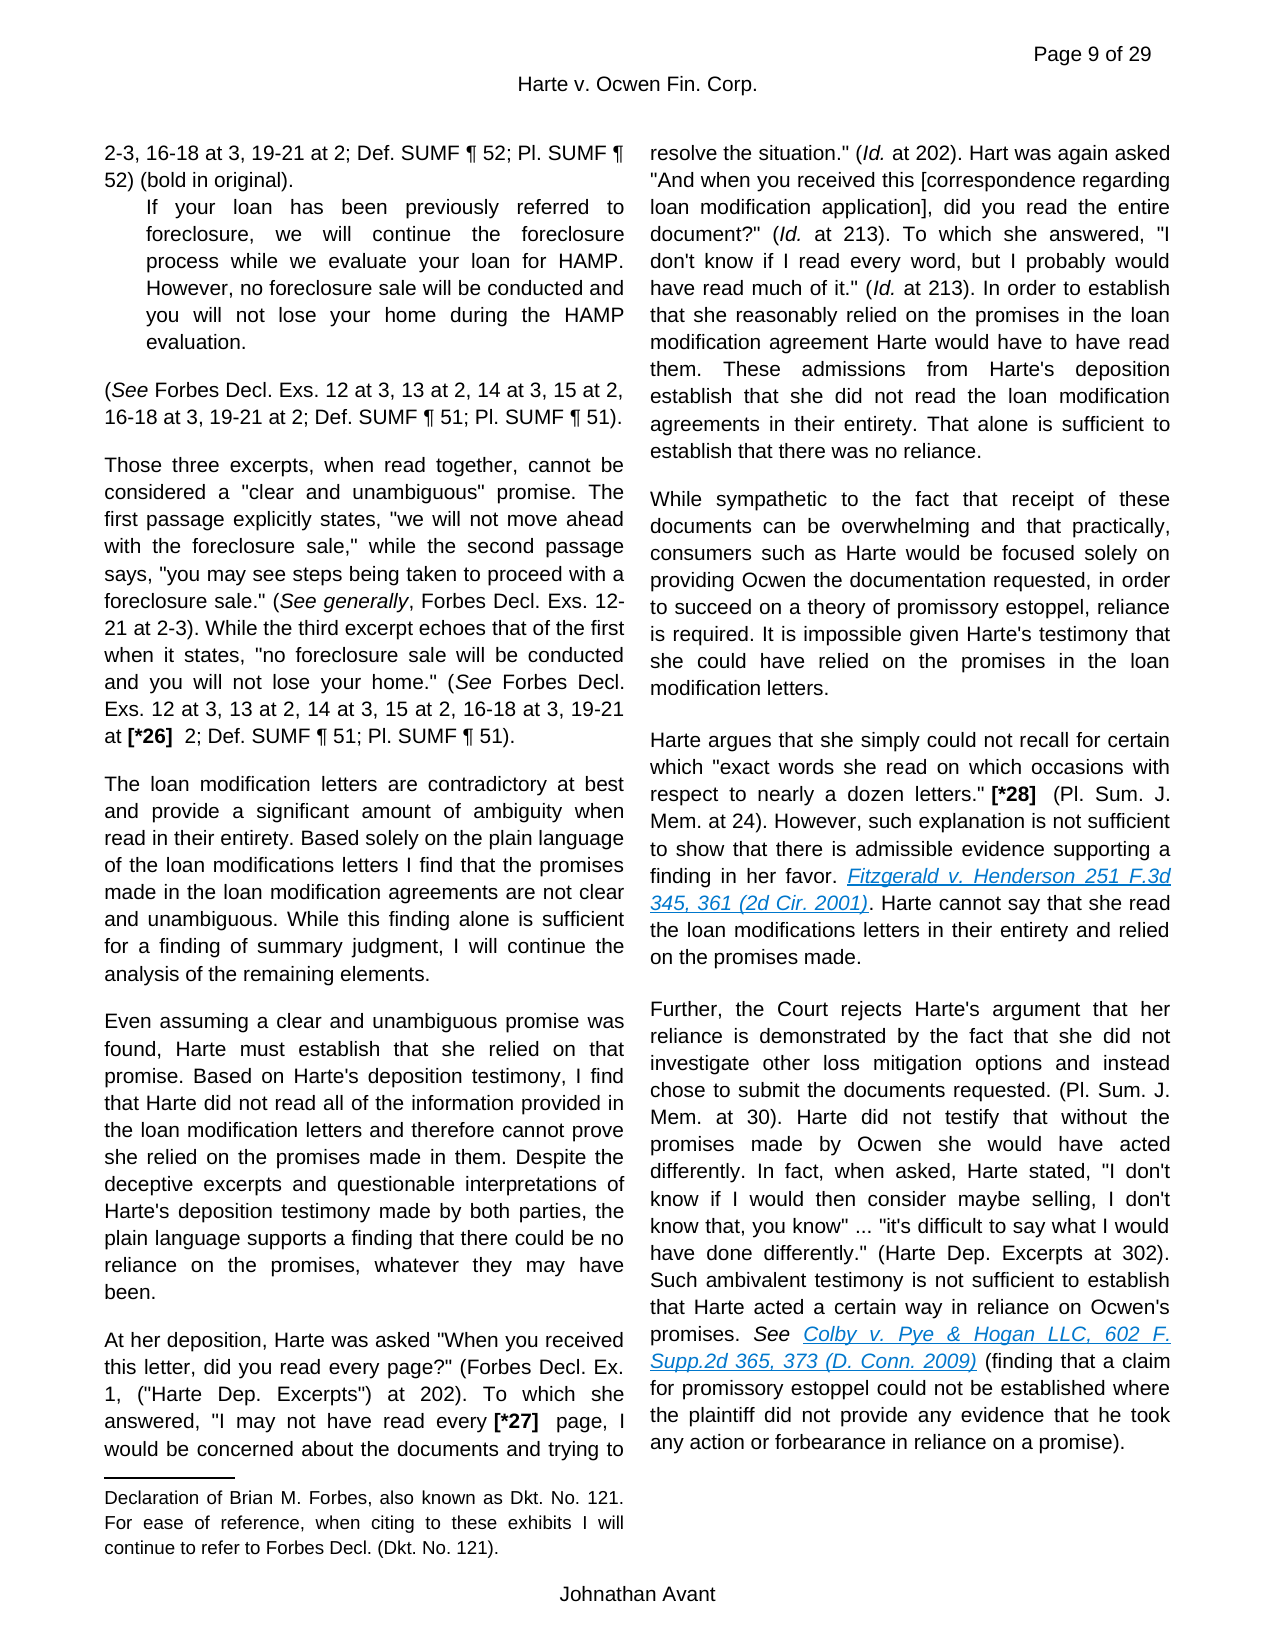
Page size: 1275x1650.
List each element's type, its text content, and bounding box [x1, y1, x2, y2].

text (See Forbes Decl. Exs. 12 at 3, 13 at 2, 14 at 3, 15 at 2, 16-18 at 3, 19-21 at 2; Def. SUMF ¶ 51; Pl. SUMF ¶ 51). [104, 375, 625, 429]
text Even assuming a clear and unambiguous promise was found, Harte must establish that she relied on that promise. Based on Harte's deposition testimony, I find that Harte did not read all of the information provided in the loan modification letters and therefore cannot prove she relied on the promises made in them. Despite the deceptive excerpts and questionable interpretations of Harte's deposition testimony made by both parties, the plain language supports a finding that there could be no reliance on the promises, whatever they may have been. [104, 1006, 625, 1304]
text Harte argues that she simply could not recall for certain which "exact words she read on which occasions with respect to nearly a dozen letters." [*28] (Pl. Sum. J. Mem. at 24). However, such explanation is not sufficient to show that there is admissible evidence supporting a finding in her favor. Fitzgerald v. Henderson 251 F.3d 345, 361 (2d Cir. 2001). Harte cannot say that she read the loan modifications letters in their entirety and relied on the promises made. [650, 725, 1171, 969]
text At her deposition, Harte was asked "When you received this letter, did you read every page?" (Forbes Decl. Ex. 1, ("Harte Dep. Excerpts") at 202). To which she answered, "I may not have read every [*27] page, I would be concerned about the documents and trying to resolve the situation." (Id. at 202). Hart was again asked "And when you received this [correspondence regarding loan modification application], did you read the entire document?" (Id. at 213). To which she answered, "I don't know if I read every word, but I probably would have read much of it." (Id. at 213). In order to establish that she reasonably relied on the promises in the loan modification agreement Harte would have to have read them. These admissions from Harte's deposition establish that she did not read the loan modification agreements in their entirety. That alone is sufficient to establish that there was no reliance. [650, 137, 1171, 462]
text At her deposition, Harte was asked "When you received this letter, did you read every page?" (Forbes Decl. Ex. 1, ("Harte Dep. Excerpts") at 202). To which she answered, "I may not have read every [*27] page, I would be concerned about the documents and trying to resolve the situation." (Id. at 202). Hart was again asked "And when you received this [correspondence regarding loan modification application], did you read the entire document?" (Id. at 213). To which she answered, "I don't know if I read every word, but I probably would have read much of it." (Id. at 213). In order to establish that she reasonably relied on the promises in the loan modification agreement Harte would have to have read them. These admissions from Harte's deposition establish that she did not read the loan modification agreements in their entirety. That alone is sufficient to establish that there was no reliance. [104, 1325, 625, 1460]
text (See Forbes Decl. Exs.8 12 at 3, 13 at 2, 14 at 3, 15 at 2-3, 16-18 at 3, 19-21 at 2; Def. SUMF ¶ 52; Pl. SUMF ¶ 52) (bold in original). [104, 137, 625, 192]
text While sympathetic to the fact that receipt of these documents can be overwhelming and that practically, consumers such as Harte would be focused solely on providing Ocwen the documentation requested, in order to succeed on a theory of promissory estoppel, reliance is required. It is impossible given Harte's testimony that she could have relied on the promises in the loan modification letters. [650, 483, 1171, 700]
text If your loan has been previously referred to foreclosure, we will continue the foreclosure process while we evaluate your loan for HAMP. However, no foreclosure sale will be conducted and you will not lose your home during the HAMP evaluation. [146, 192, 625, 354]
text Those three excerpts, when read together, cannot be considered a "clear and unambiguous" promise. The first passage explicitly states, "we will not move ahead with the foreclosure sale," while the second passage says, "you may see steps being taken to proceed with a foreclosure sale." (See generally, Forbes Decl. Exs. 12-21 at 2-3). While the third excerpt echoes that of the first when it states, "no foreclosure sale will be conducted and you will not lose your home." (See Forbes Decl. Exs. 12 at 3, 13 at 2, 14 at 3, 15 at 2, 16-18 at 3, 19-21 at [*26] 2; Def. SUMF ¶ 51; Pl. SUMF ¶ 51). [104, 450, 625, 748]
text The loan modification letters are contradictory at best and provide a significant amount of ambiguity when read in their entirety. Based solely on the plain language of the loan modifications letters I find that the promises made in the loan modification agreements are not clear and unambiguous. While this finding alone is sufficient for a finding of summary judgment, I will continue the analysis of the remaining elements. [104, 769, 625, 985]
text Further, the Court rejects Harte's argument that her reliance is demonstrated by the fact that she did not investigate other loss mitigation options and instead chose to submit the documents requested. (Pl. Sum. J. Mem. at 30). Harte did not testify that without the promises made by Ocwen she would have acted differently. In fact, when asked, Harte stated, "I don't know if I would then consider maybe selling, I don't know that, you know" ... "it's difficult to say what I would have done differently." (Harte Dep. Excerpts at 302). Such ambivalent testimony is not sufficient to establish that Harte acted a certain way in reliance on Ocwen's promises. See Colby v. Pye & Hogan LLC, 602 F. Supp.2d 365, 373 (D. Conn. 2009) (finding that a claim for promissory estoppel could not be established where the plaintiff did not provide any evidence that he took any action or forbearance in reliance on a promise). [650, 994, 1171, 1454]
